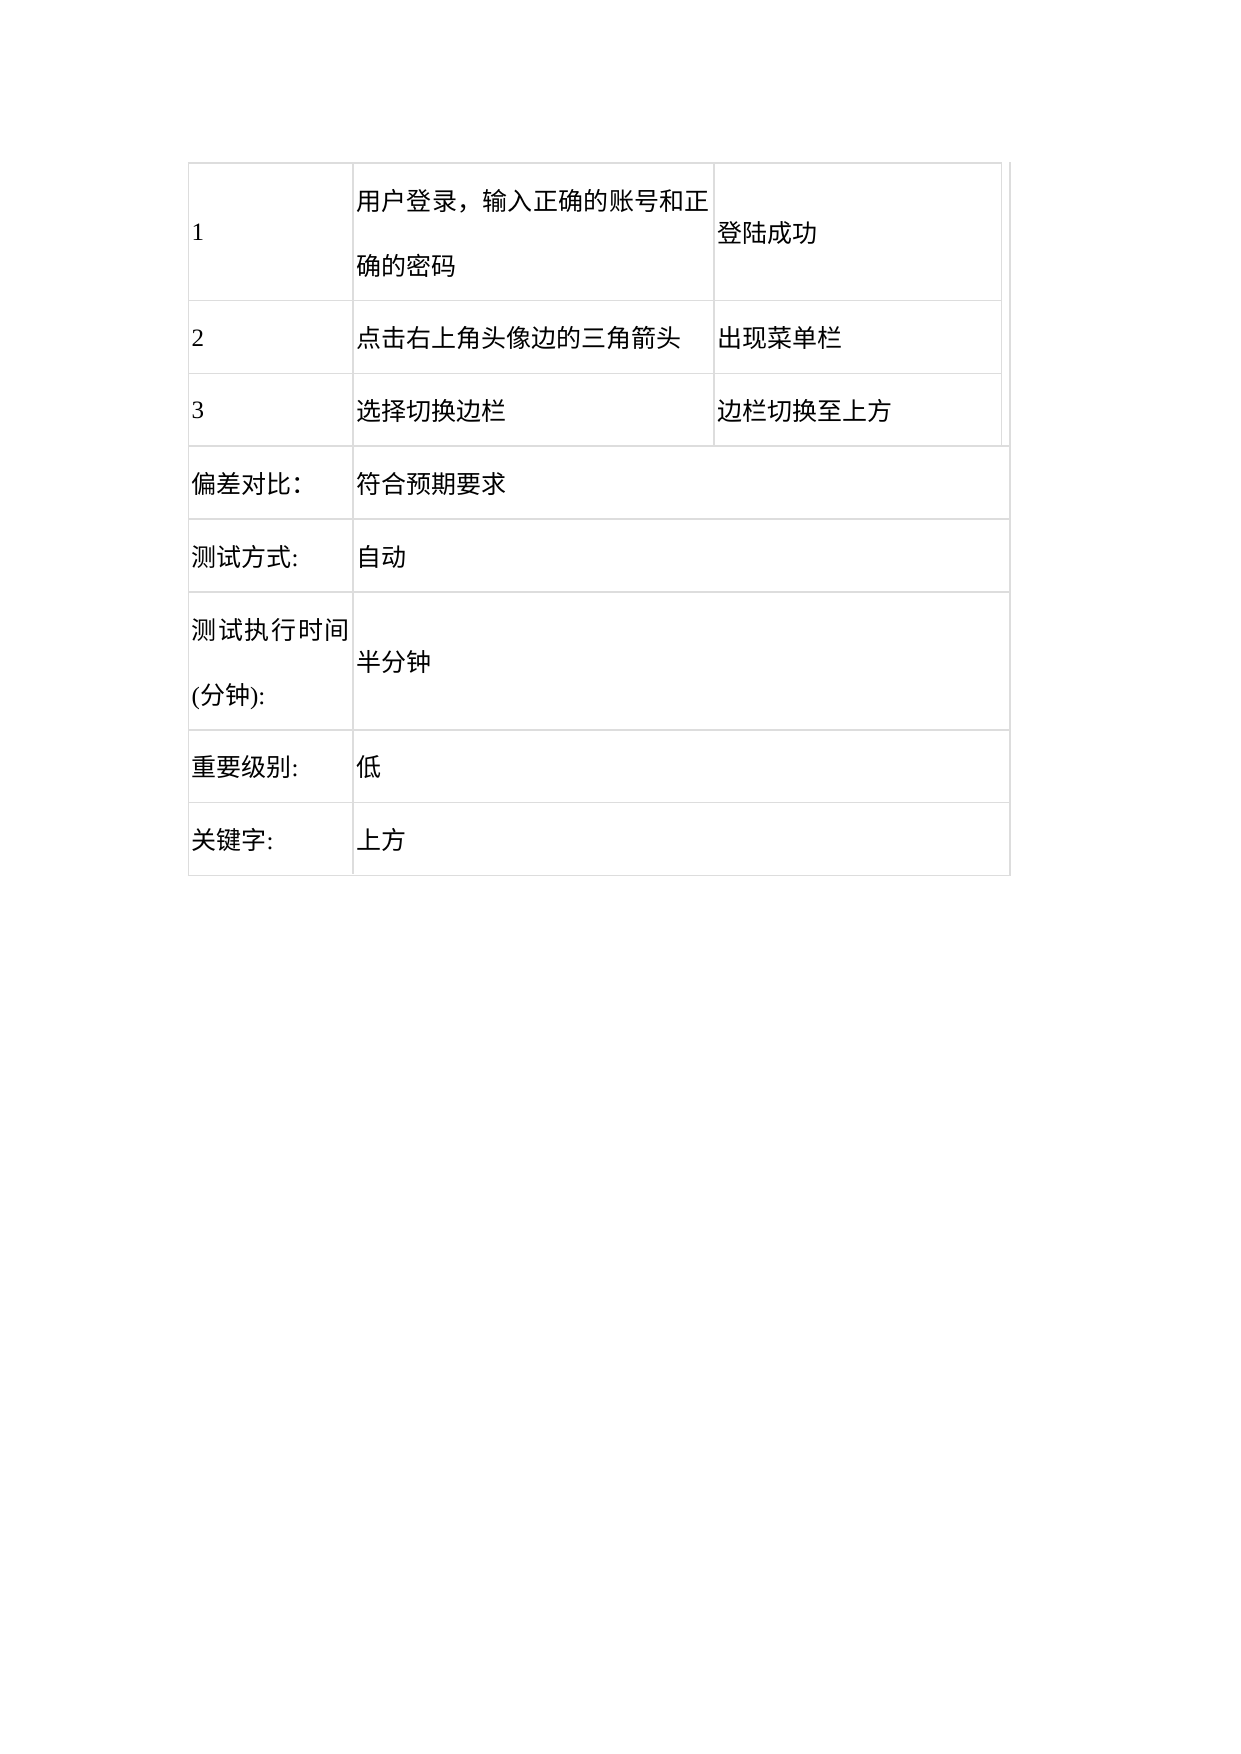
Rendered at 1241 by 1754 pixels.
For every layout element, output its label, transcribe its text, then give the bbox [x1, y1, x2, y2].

table_cell [1002, 162, 1009, 300]
table_cell 2 [189, 301, 352, 373]
table_cell 边栏切换至上方 [715, 374, 1001, 445]
table_cell 3 [189, 374, 352, 445]
table_cell 登陆成功 [715, 164, 1001, 300]
table_cell 半分钟 [354, 593, 1009, 729]
table_cell 符合预期要求 [354, 447, 1009, 518]
table_cell 测试方式: [189, 520, 352, 591]
table_cell 重要级别: [189, 731, 352, 802]
table_cell 低 [354, 731, 1009, 802]
table_cell 偏差对比： [189, 447, 352, 518]
table_cell 出现菜单栏 [715, 301, 1001, 373]
table_cell 用户登录，输入正确的账号和正确的密码 [354, 164, 713, 300]
table_cell 选择切换边栏 [354, 374, 713, 445]
table_cell 点击右上角头像边的三角箭头 [354, 301, 713, 373]
table_cell 上方 [354, 803, 1009, 874]
table_cell [1002, 300, 1009, 373]
table_cell 测试执行时间 (分钟): [189, 593, 352, 729]
table_cell [1002, 373, 1009, 445]
table_cell 自动 [354, 520, 1009, 591]
table_cell 1 [189, 164, 352, 300]
table_cell 关键字: [189, 803, 352, 874]
